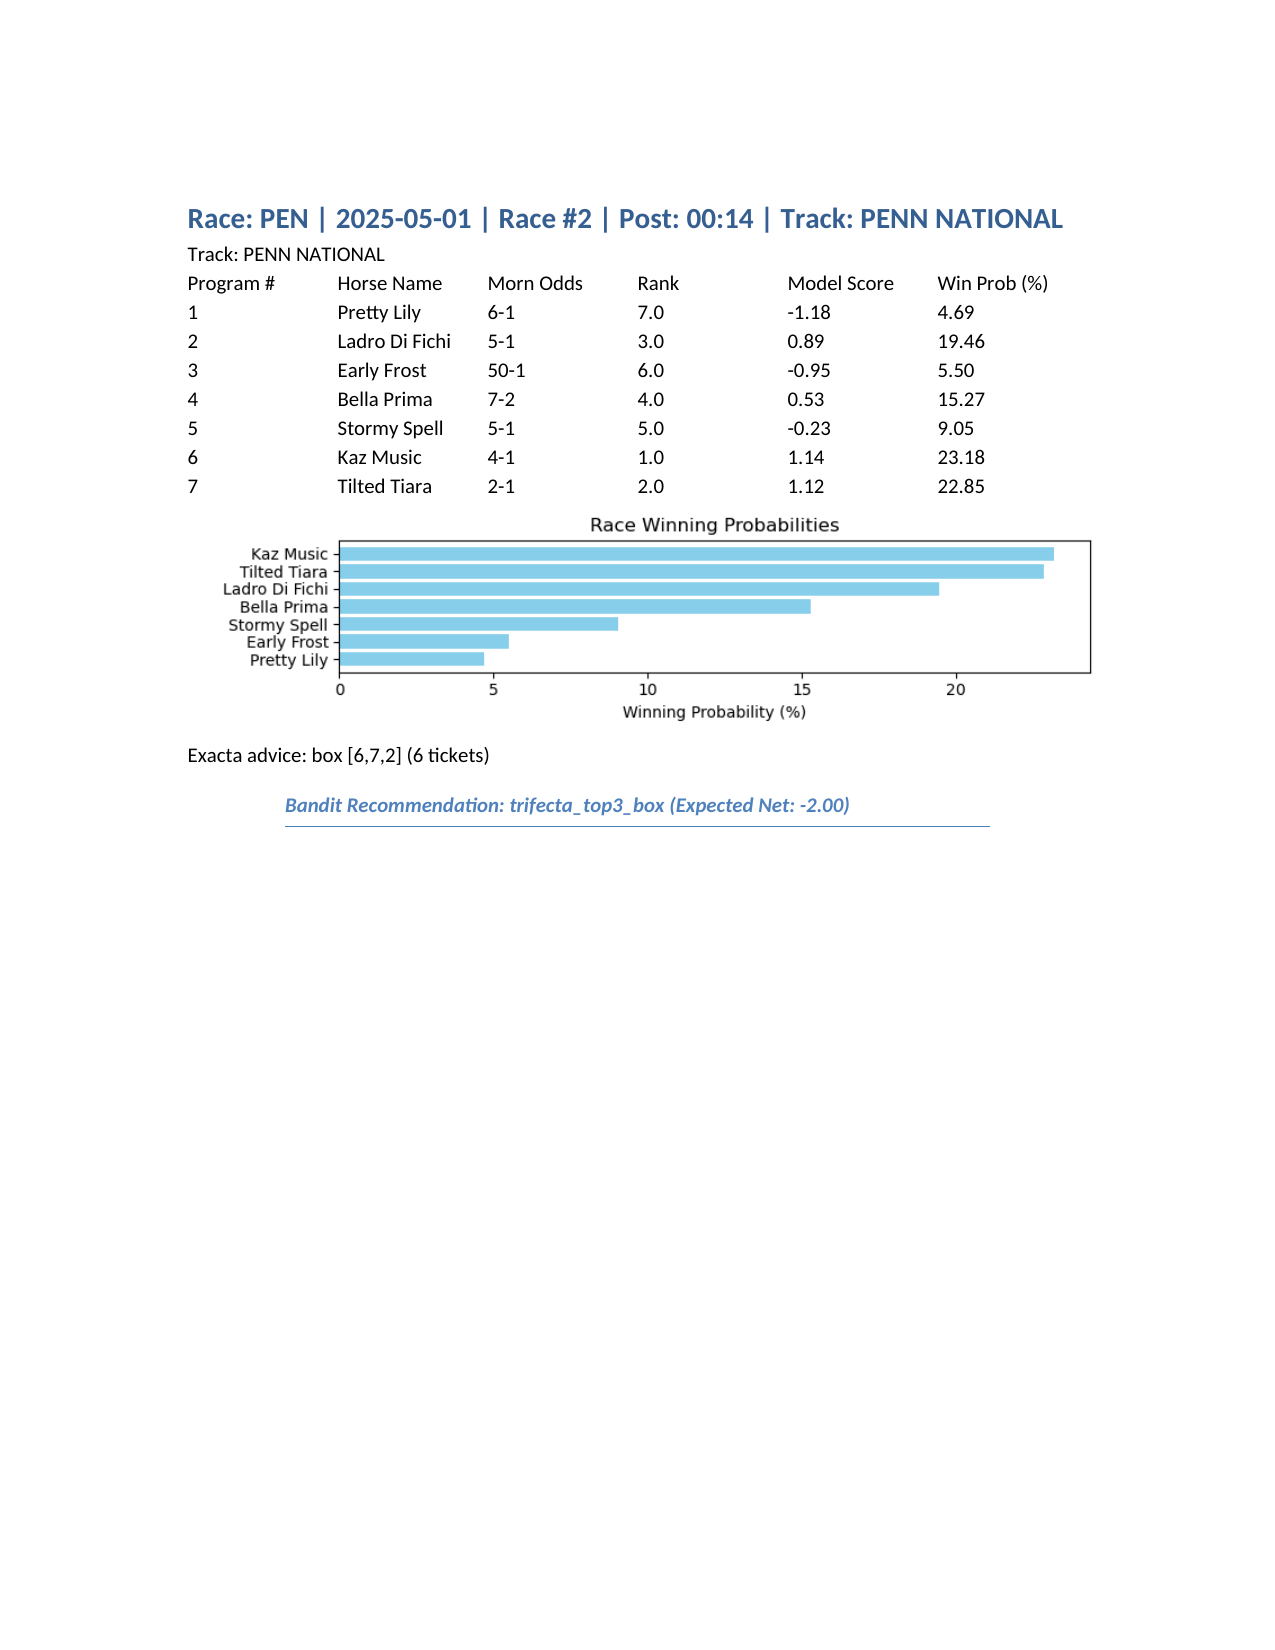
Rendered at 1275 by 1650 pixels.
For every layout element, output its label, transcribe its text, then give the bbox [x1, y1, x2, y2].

text Exacta advice: box [6,7,2] (6 tickets) [187, 742, 1087, 767]
picture [206, 501, 1107, 738]
subtitle Race: PEN | 2025-05-01 | Race #2 | Post: 00:14 | Track: PENN NATIONAL [187, 200, 1087, 236]
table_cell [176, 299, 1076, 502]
text Track: PENN NATIONAL [187, 241, 1087, 266]
text Bandit Recommendation: trifecta_top3_box (Expected Net: -2.00) [285, 792, 990, 826]
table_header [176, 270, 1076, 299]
